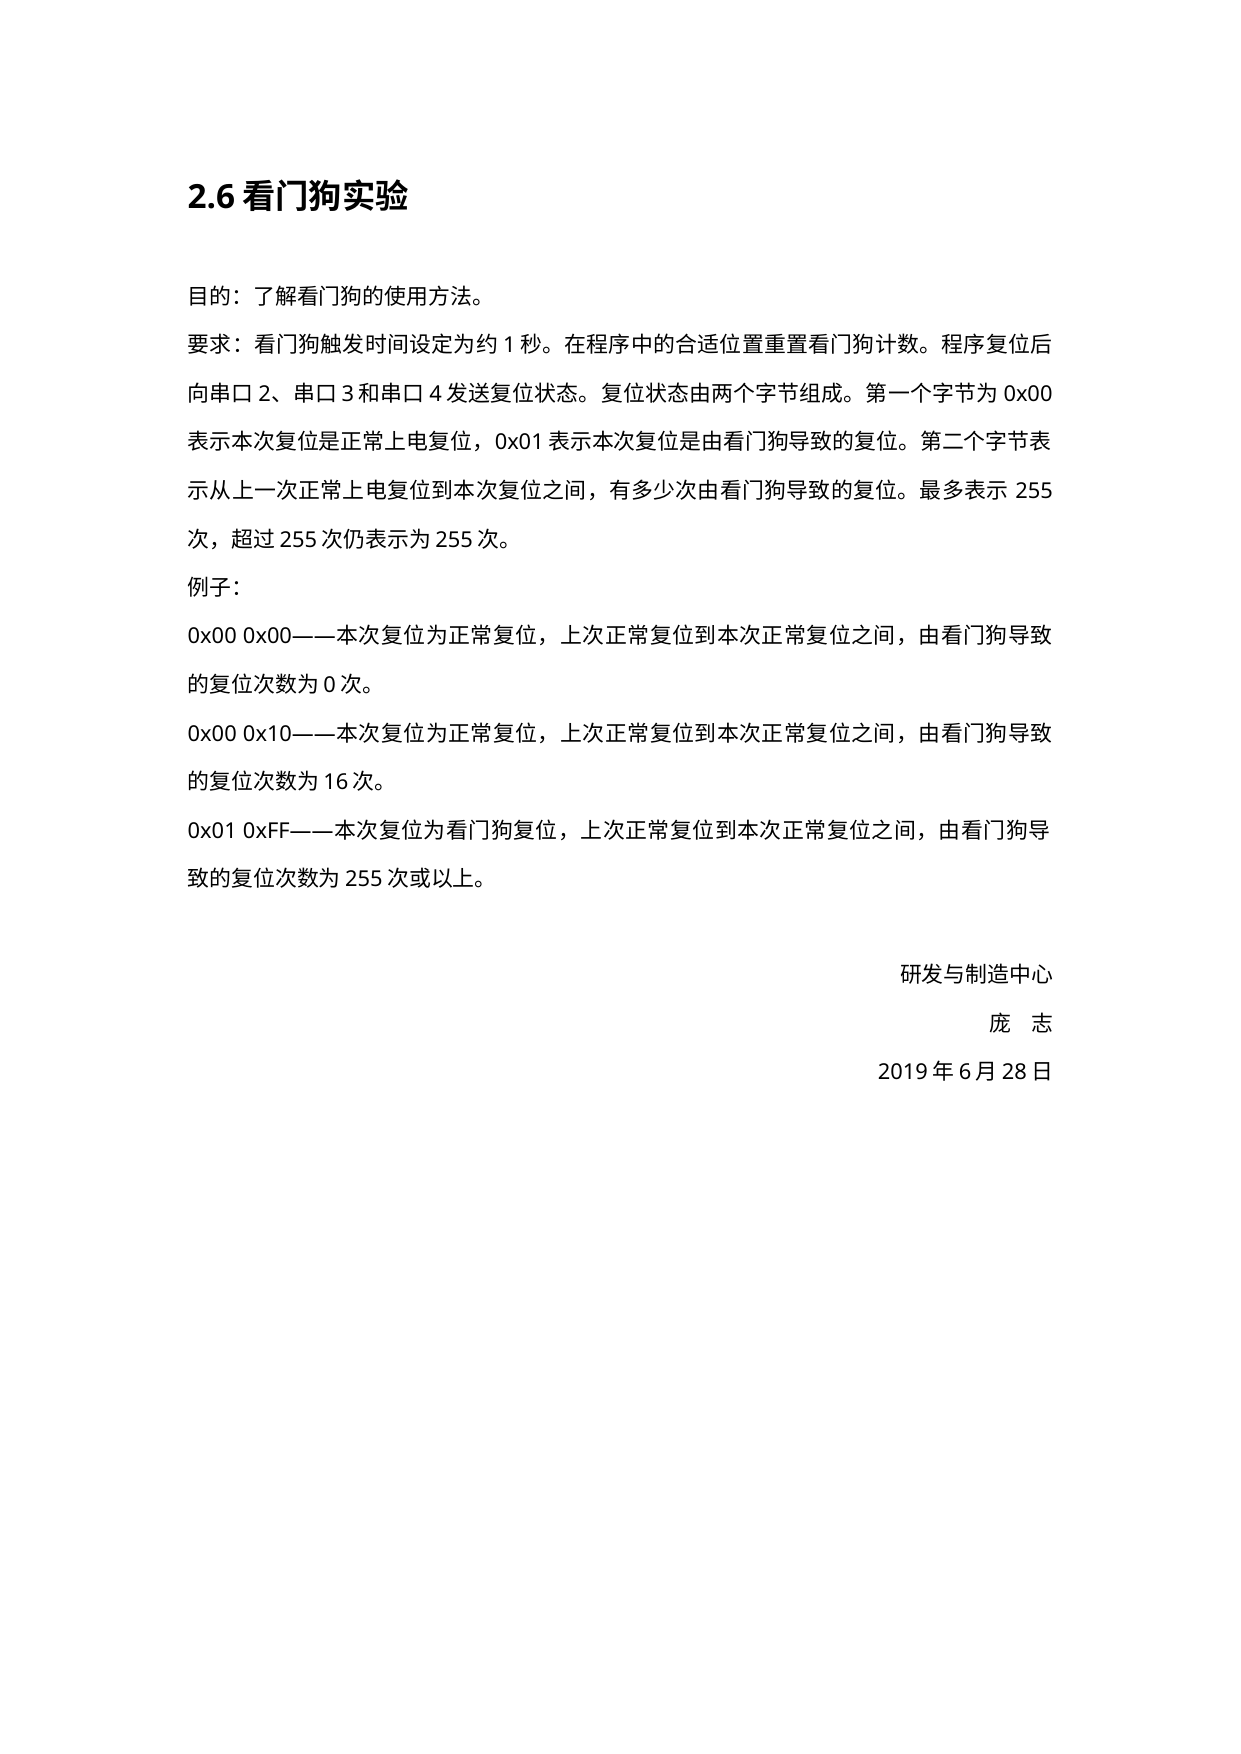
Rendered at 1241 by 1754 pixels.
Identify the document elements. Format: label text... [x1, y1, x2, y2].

text 研发与制造中心 [187, 957, 1053, 989]
text 0x00 0x00——本次复位为正常复位，上次正常复位到本次正常复位之间，由看门狗导致的复位次数为0次。 [187, 618, 1053, 699]
text 0x00 0x10——本次复位为正常复位，上次正常复位到本次正常复位之间，由看门狗导致的复位次数为16次。 [187, 715, 1053, 797]
subtitle 2.6看门狗实验 [187, 162, 1053, 227]
text 要求：看门狗触发时间设定为约1秒。在程序中的合适位置重置看门狗计数。程序复位后向串口2、串口3和串口4发送复位状态。复位状态由两个字节组成。第一个字节为0x00表示本次复位是正常上电复位，0x01表示本次复位是由看门狗导致的复位。第二个字节表示从上一次正常上电复位到本次复位之间，有多少次由看门狗导致的复位。最多表示255次，超过255次仍表示为255次。 [187, 327, 1053, 554]
text 0x01 0xFF——本次复位为看门狗复位，上次正常复位到本次正常复位之间，由看门狗导致的复位次数为255次或以上。 [187, 812, 1053, 894]
text 例子： [187, 570, 1053, 602]
text 庞 志 [187, 1005, 1053, 1038]
text 目的：了解看门狗的使用方法。 [187, 278, 1053, 311]
text 2019年6月28日 [187, 1053, 1053, 1086]
